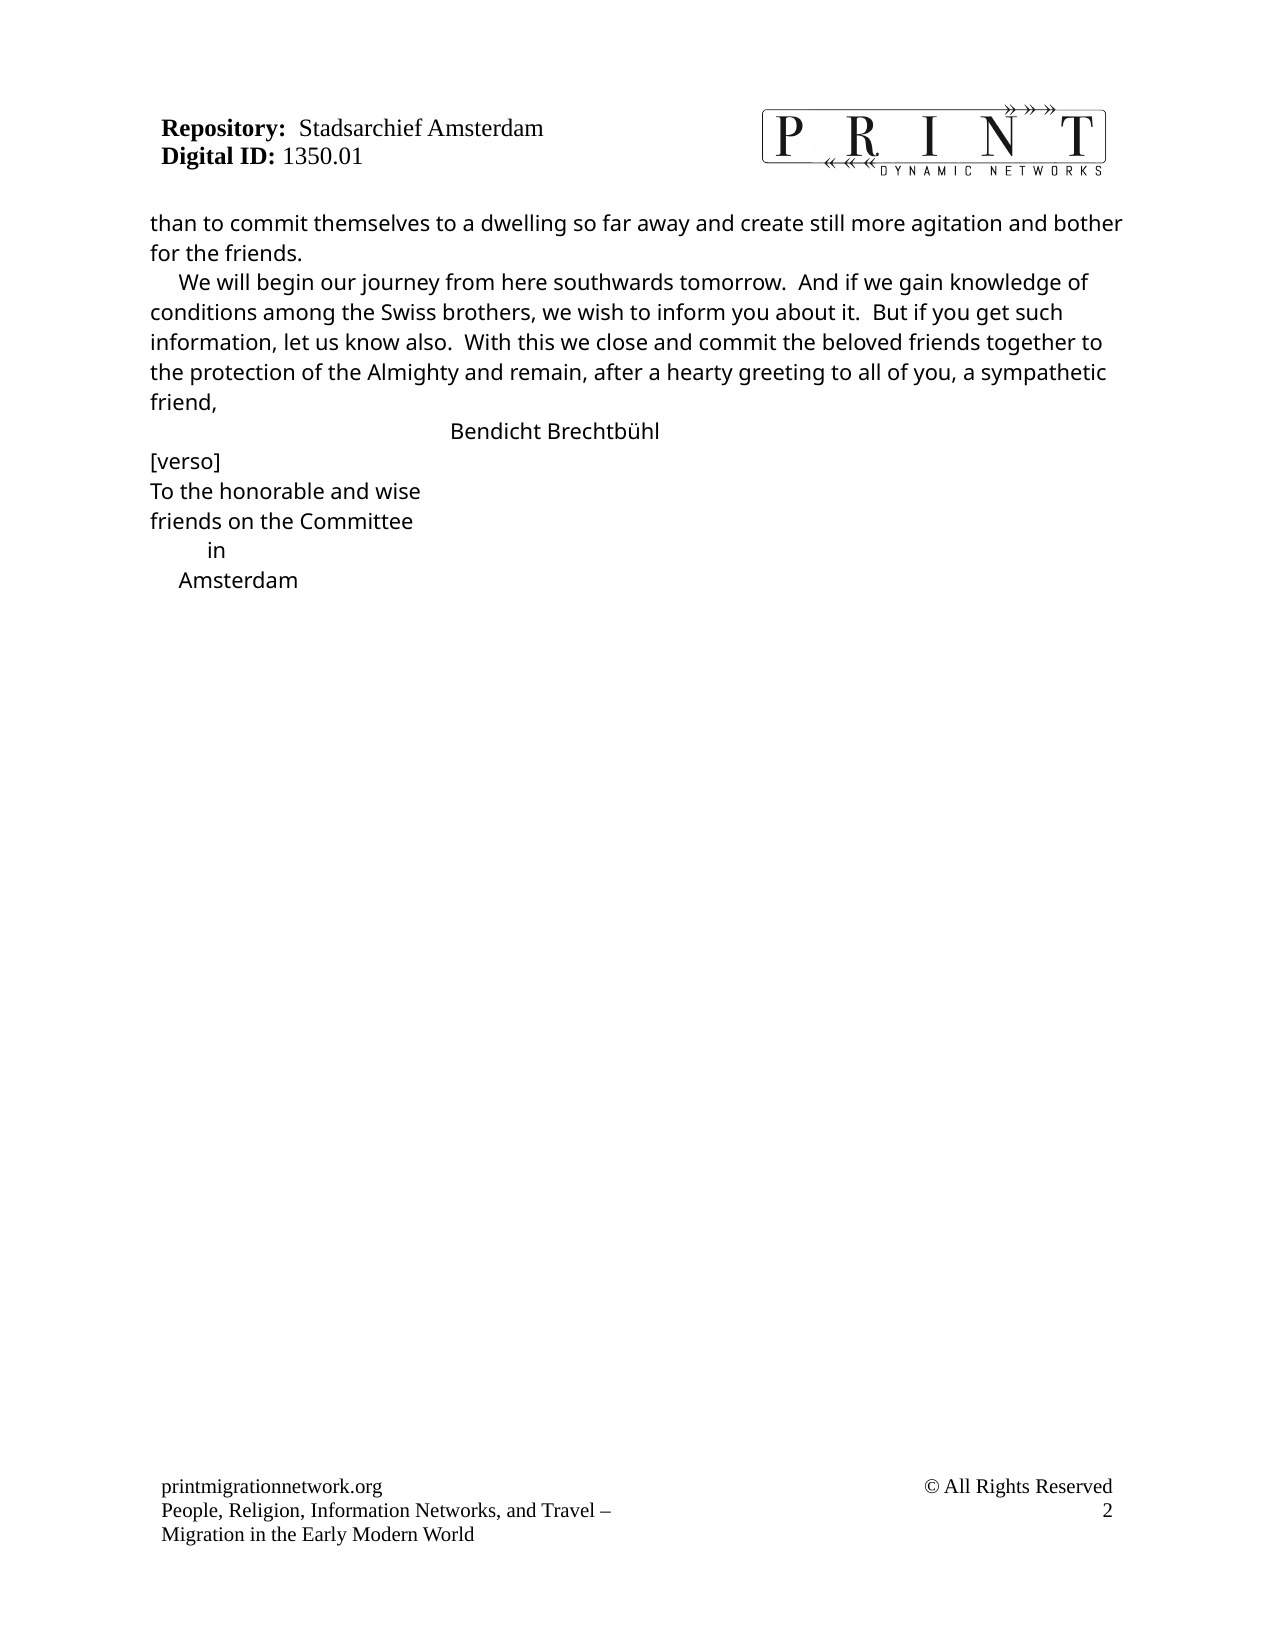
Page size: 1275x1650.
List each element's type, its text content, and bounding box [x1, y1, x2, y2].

picture [755, 103, 1113, 179]
text Bendicht Brechtbühl [150, 416, 1125, 446]
text Amsterdam [150, 565, 1125, 595]
text We will begin our journey from here southwards tomorrow. And if we gain knowledge of conditions among the Swiss brothers, we wish to inform you about it. But if you get such information, let us know also. With this we close and commit the beloved friends together to the protection of the Almighty and remain, after a hearty greeting to all of you, a sympathetic friend, [150, 267, 1125, 416]
text [verso] [150, 446, 1125, 476]
text To the honorable and wise [150, 476, 1125, 506]
text friends on the Committee [150, 506, 1125, 536]
text in [150, 536, 1125, 565]
